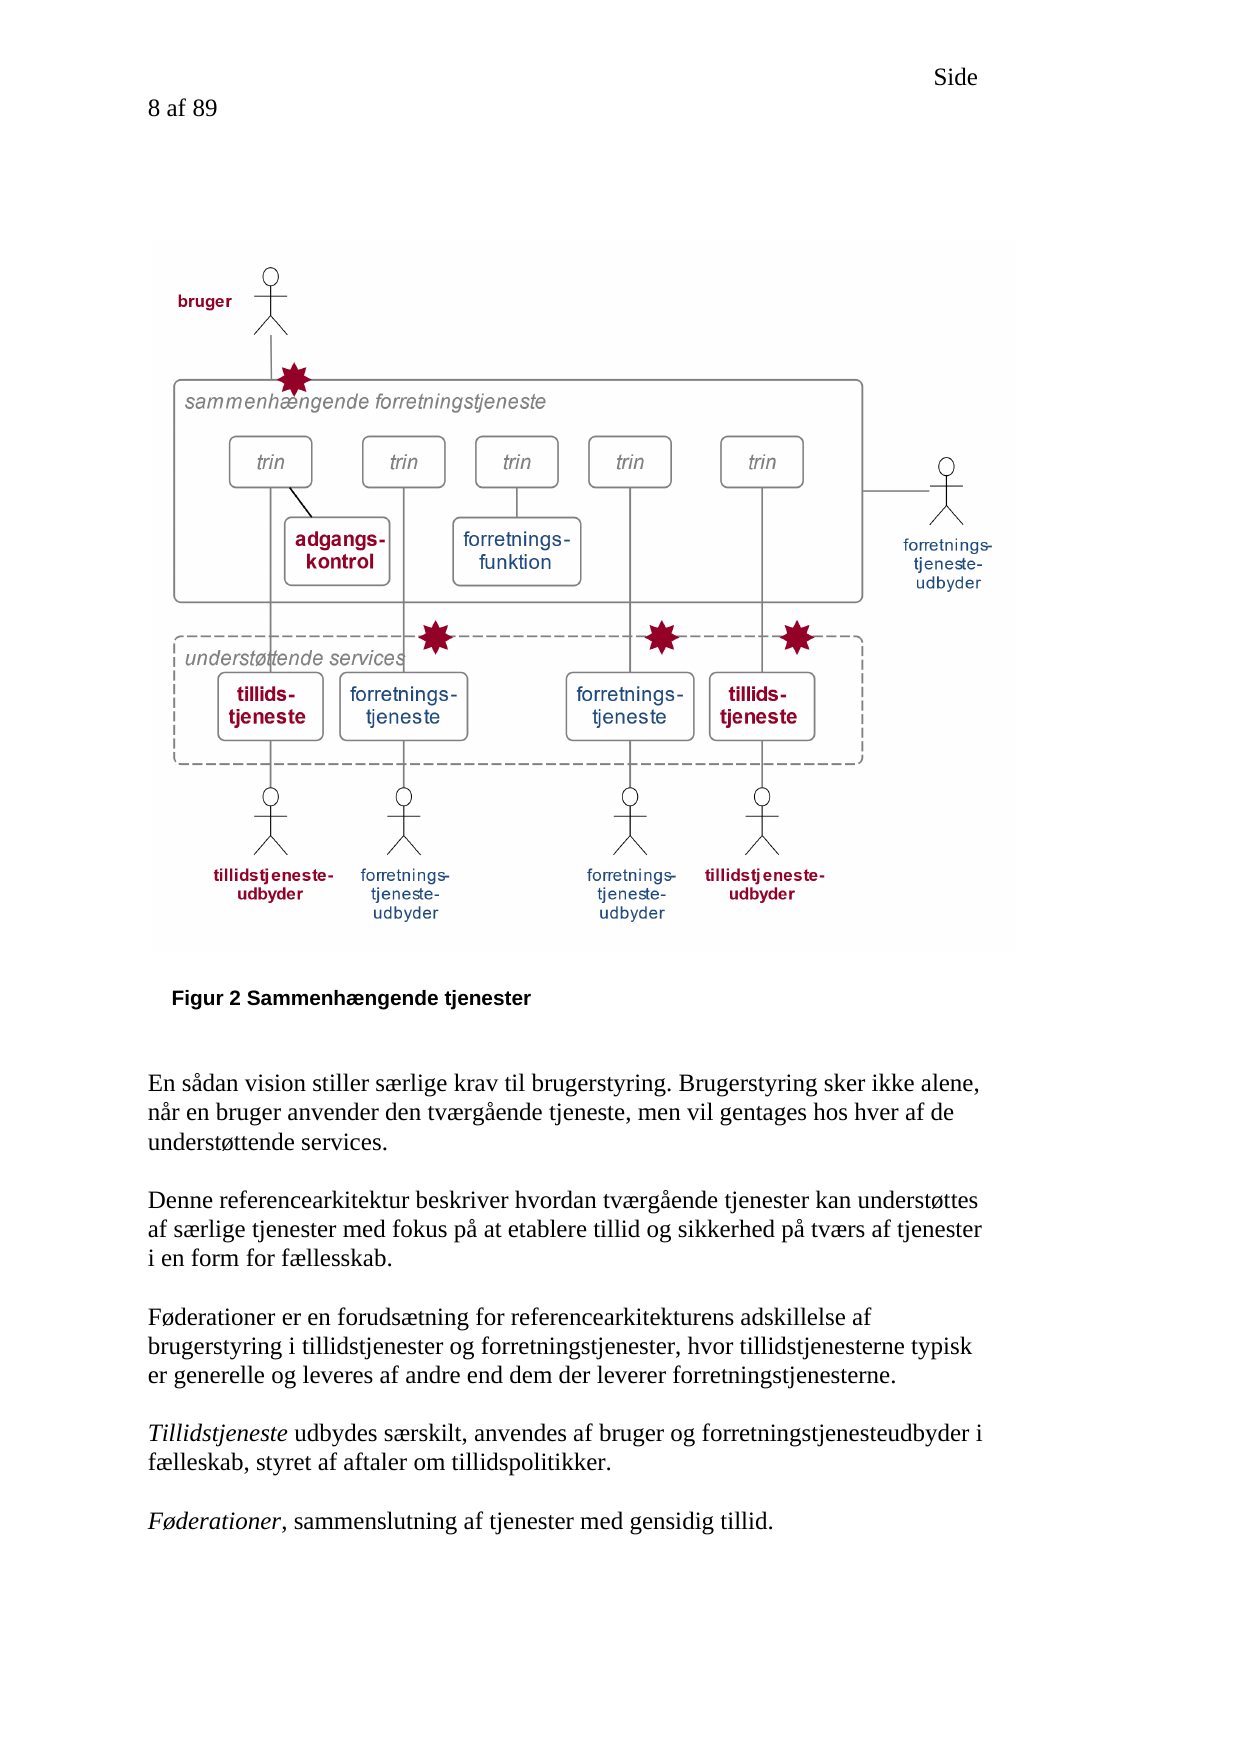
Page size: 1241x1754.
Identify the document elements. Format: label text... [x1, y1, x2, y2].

text Figur 2 Sammenhængende tjenester [171, 980, 968, 1009]
picture [147, 240, 1018, 952]
text Tillidstjeneste udbydes særskilt, anvendes af bruger og forretningstjenesteudbyder i fælleskab, styret af aftaler om tillidspolitikker. [148, 1418, 992, 1476]
text Føderationer, sammenslutning af tjenester med gensidig tillid. [148, 1505, 992, 1534]
text Denne referencearkitektur beskriver hvordan tværgående tjenester kan understøttes af særlige tjenester med fokus på at etablere tillid og sikkerhed på tværs af tjenester i en form for fællesskab. [148, 1184, 992, 1272]
text Føderationer er en forudsætning for referencearkitekturens adskillelse af brugerstyring i tillidstjenester og forretningstjenester, hvor tillidstjenesterne typisk er generelle og leveres af andre end dem der leverer forretningstjenesterne. [148, 1301, 992, 1389]
text En sådan vision stiller særlige krav til brugerstyring. Brugerstyring sker ikke alene, når en bruger anvender den tværgående tjeneste, men vil gentages hos hver af de understøttende services. [148, 1068, 992, 1155]
